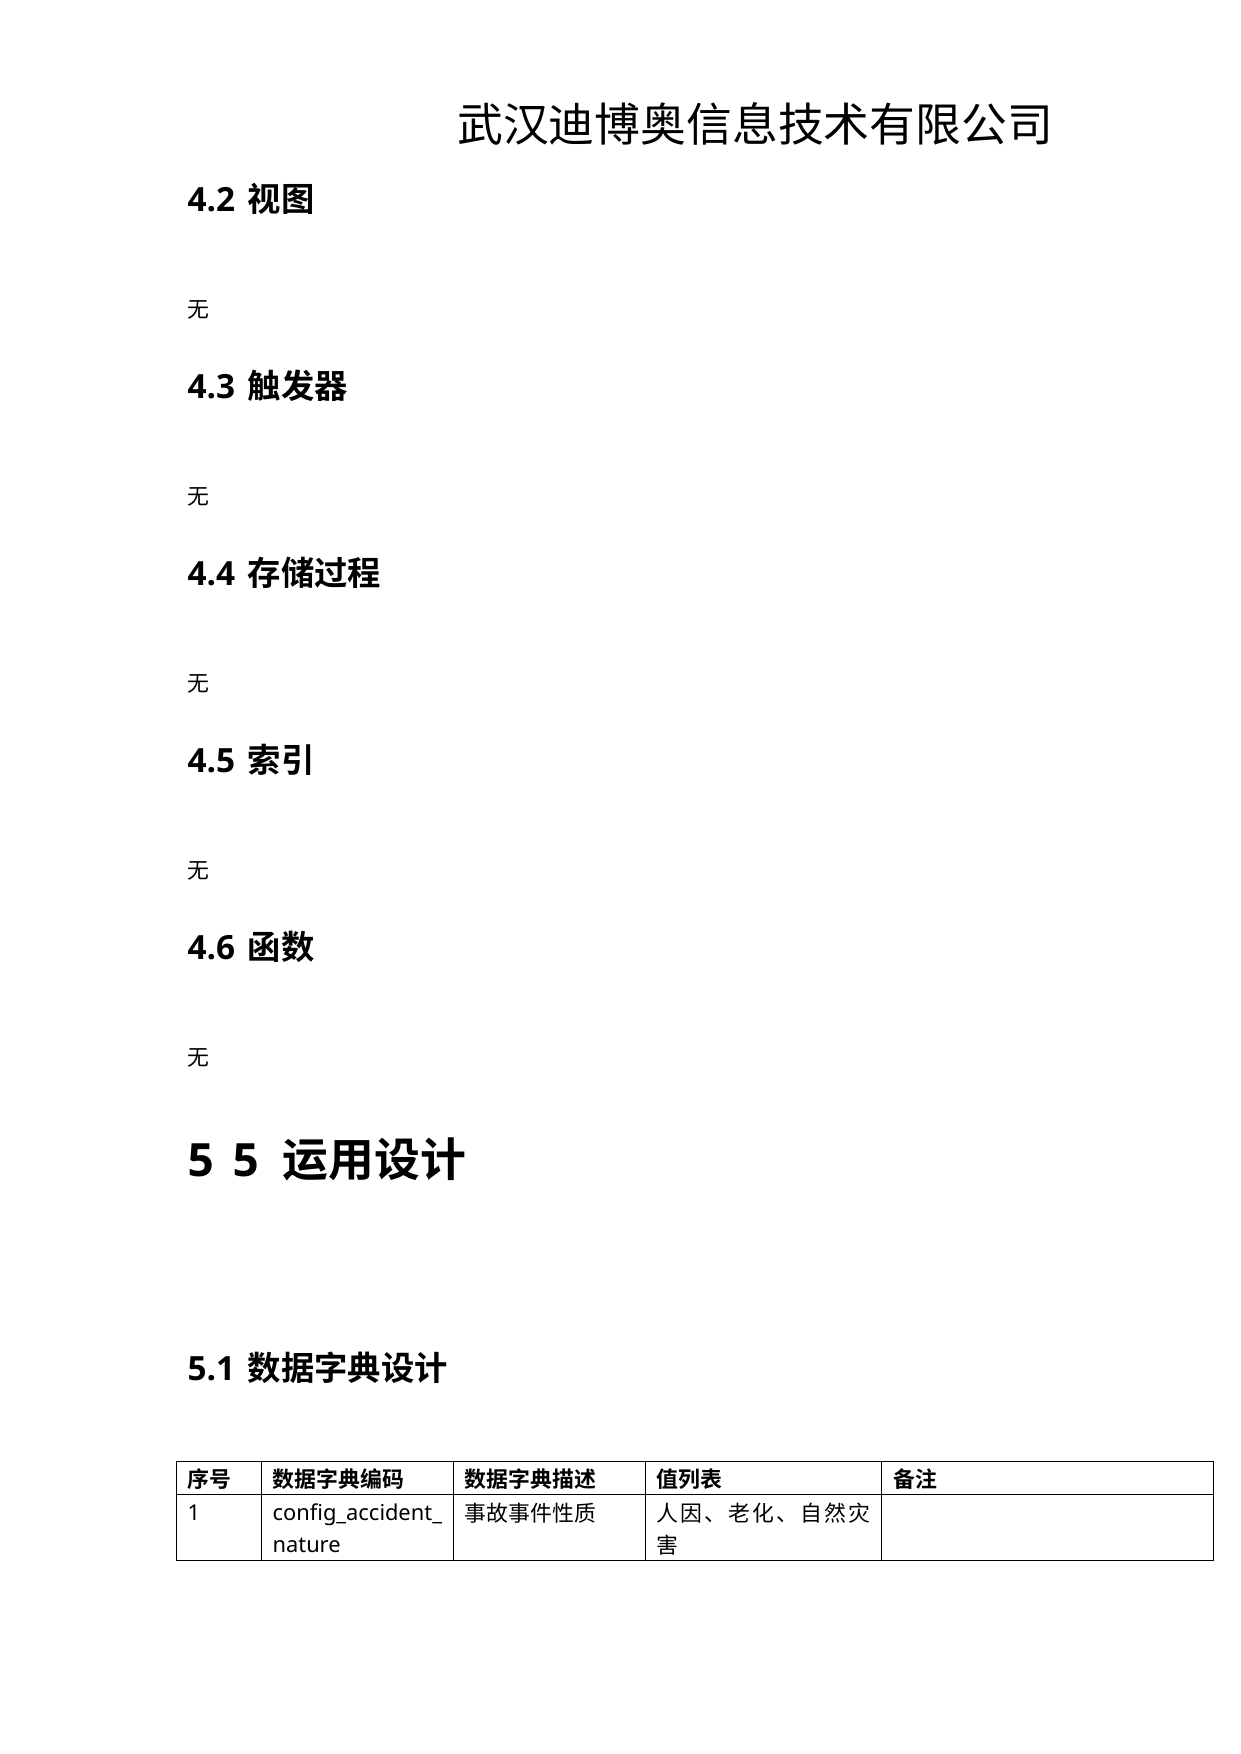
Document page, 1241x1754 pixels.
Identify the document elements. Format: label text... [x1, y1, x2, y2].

subtitle 触发器 [187, 351, 1053, 416]
text 无 [187, 479, 1053, 511]
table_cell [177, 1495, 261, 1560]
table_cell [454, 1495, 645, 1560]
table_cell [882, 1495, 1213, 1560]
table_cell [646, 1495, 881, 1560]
text 无 [187, 666, 1053, 698]
text 无 [187, 853, 1053, 885]
text 无 [187, 1040, 1053, 1072]
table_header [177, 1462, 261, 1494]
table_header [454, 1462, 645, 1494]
subtitle 视图 [187, 164, 1053, 229]
text 无 [187, 292, 1053, 324]
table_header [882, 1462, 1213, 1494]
subtitle 5 运用设计 [187, 1108, 1053, 1205]
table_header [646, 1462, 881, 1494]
subtitle 数据字典设计 [187, 1333, 1053, 1398]
subtitle 索引 [187, 725, 1053, 790]
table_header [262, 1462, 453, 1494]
subtitle 存储过程 [187, 538, 1053, 603]
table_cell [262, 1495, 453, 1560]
subtitle 函数 [187, 912, 1053, 977]
